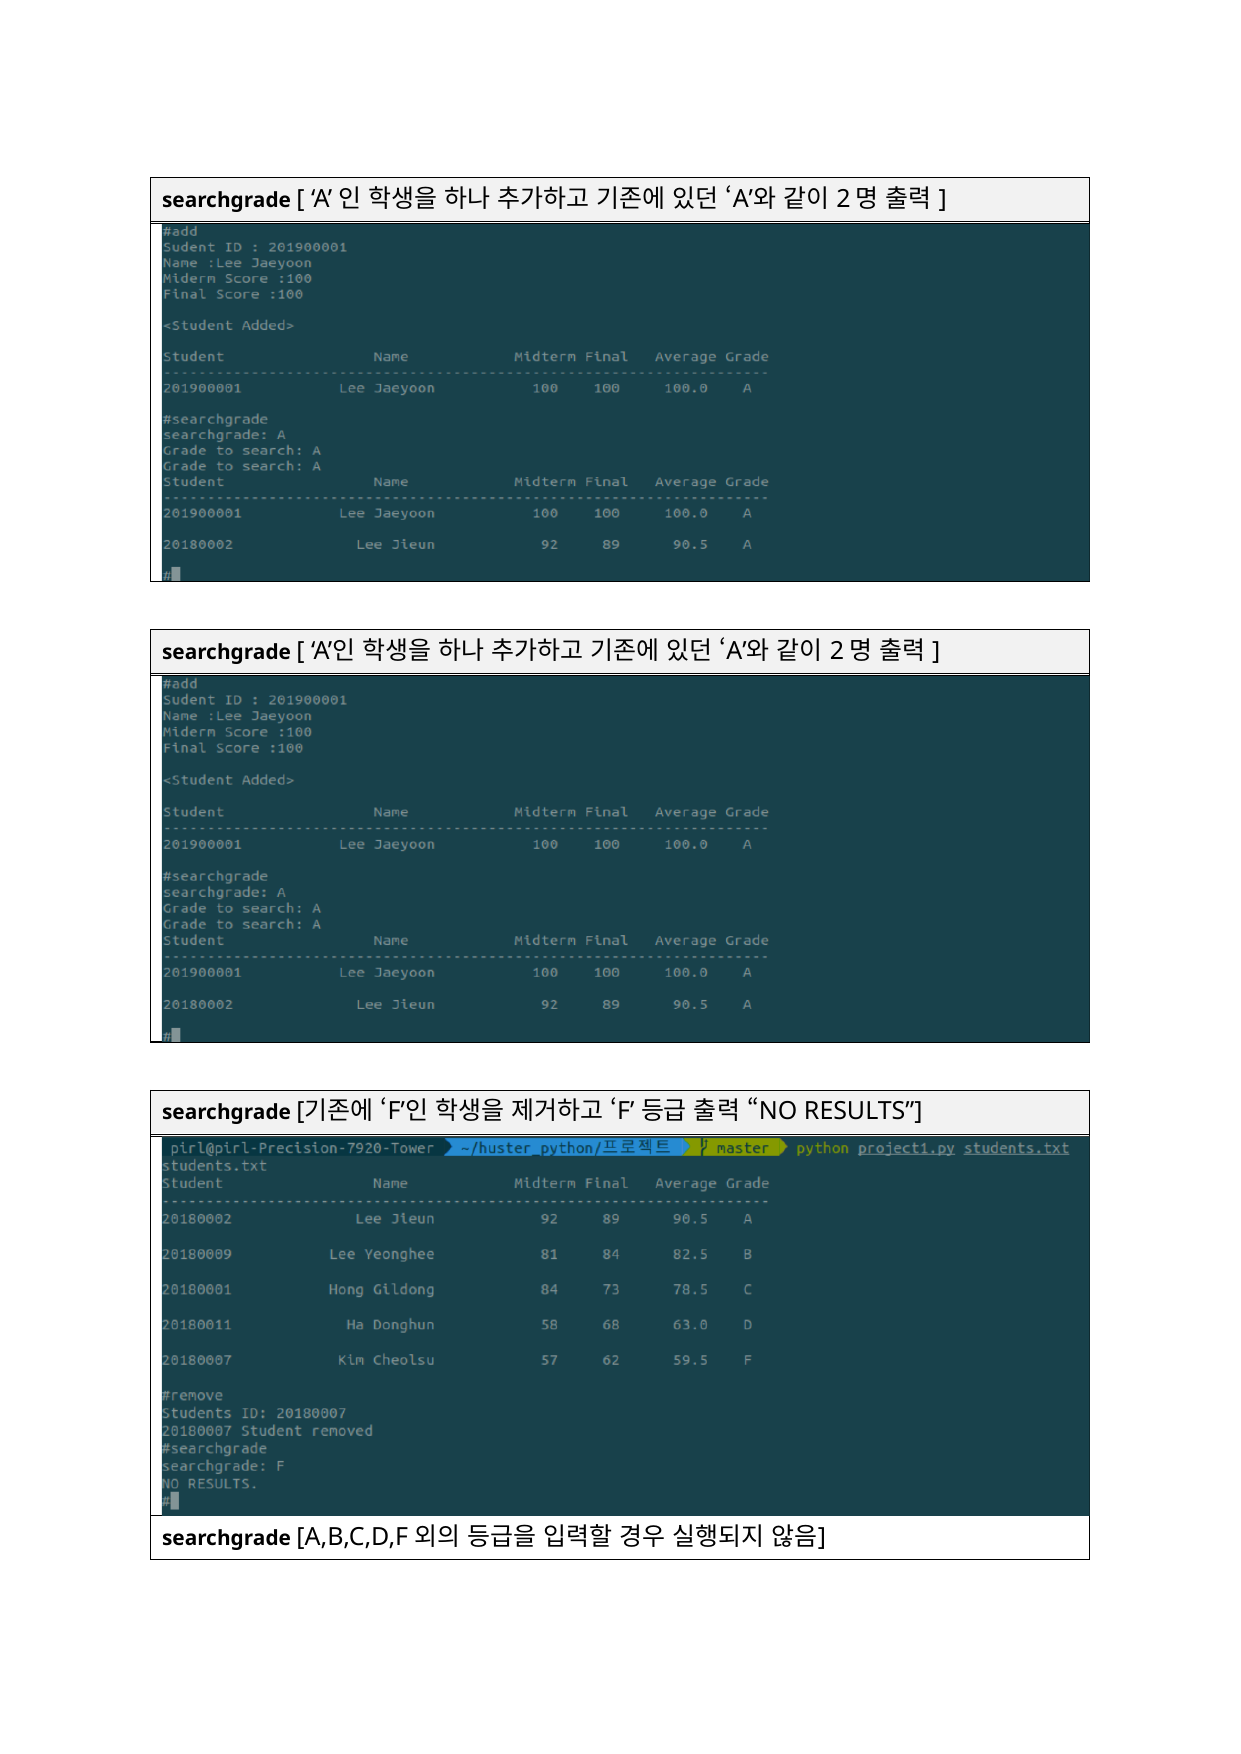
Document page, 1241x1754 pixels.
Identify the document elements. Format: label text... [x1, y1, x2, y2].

table_cell [151, 1137, 161, 1515]
table_header searchgrade [기존에 ‘F’인 학생을 제거하고 ‘F’ 등급 출력 “NO RESULTS”] [151, 1091, 1089, 1133]
table_cell [151, 676, 161, 1041]
table_header searchgrade [ ‘A’ 인 학생을 하나 추가하고 기존에 있던 ‘A’와 같이 2명 출력 ] [151, 178, 1089, 221]
picture [161, 1136, 1090, 1516]
table_header searchgrade [ ‘A’인 학생을 하나 추가하고 기존에 있던 ‘A’와 같이 2명 출력 ] [151, 630, 1089, 673]
picture [161, 224, 1090, 581]
table_cell [151, 224, 161, 581]
picture [161, 676, 1090, 1042]
table_cell searchgrade [A,B,C,D,F 외의 등급을 입력할 경우 실행되지 않음] [151, 1516, 1089, 1559]
